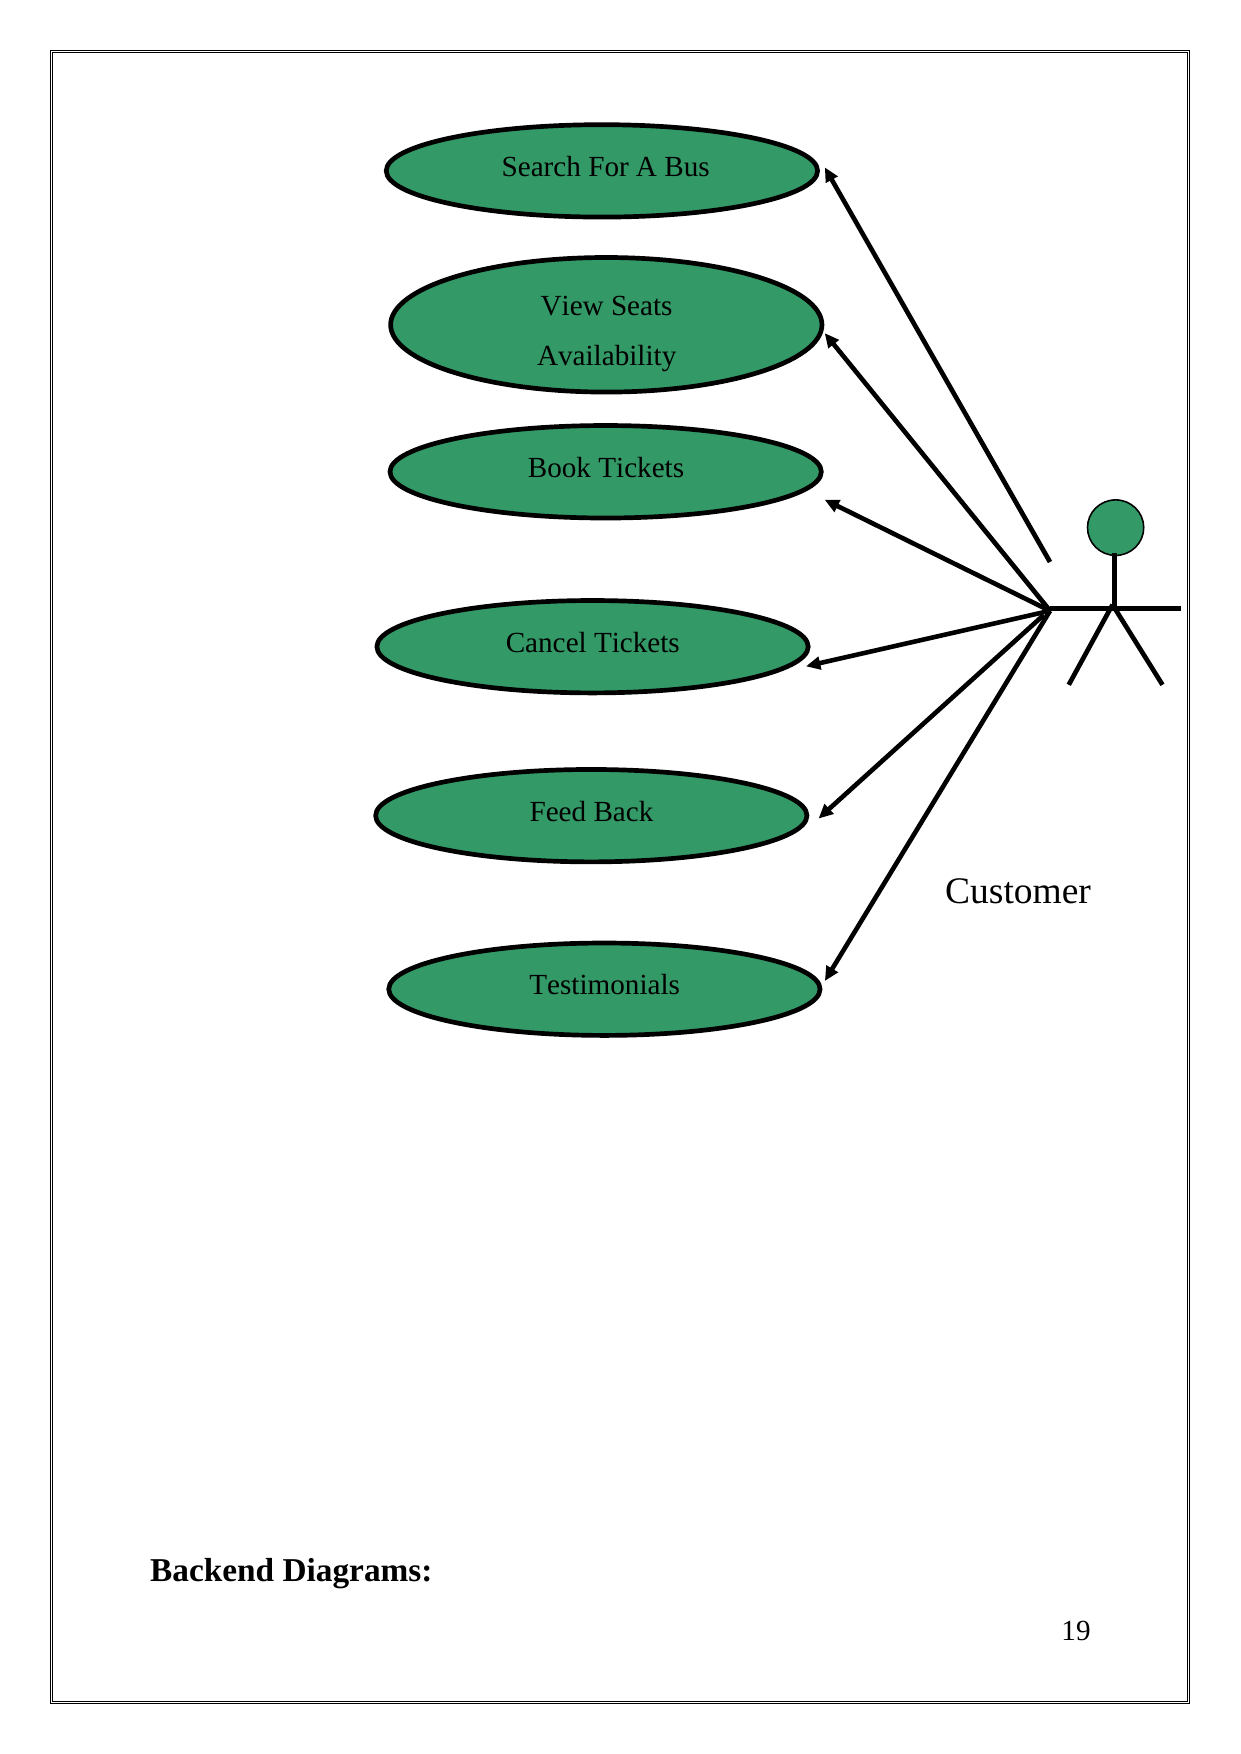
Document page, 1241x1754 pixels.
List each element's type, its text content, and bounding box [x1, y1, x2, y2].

text Backend Diagrams: [150, 1550, 852, 1589]
